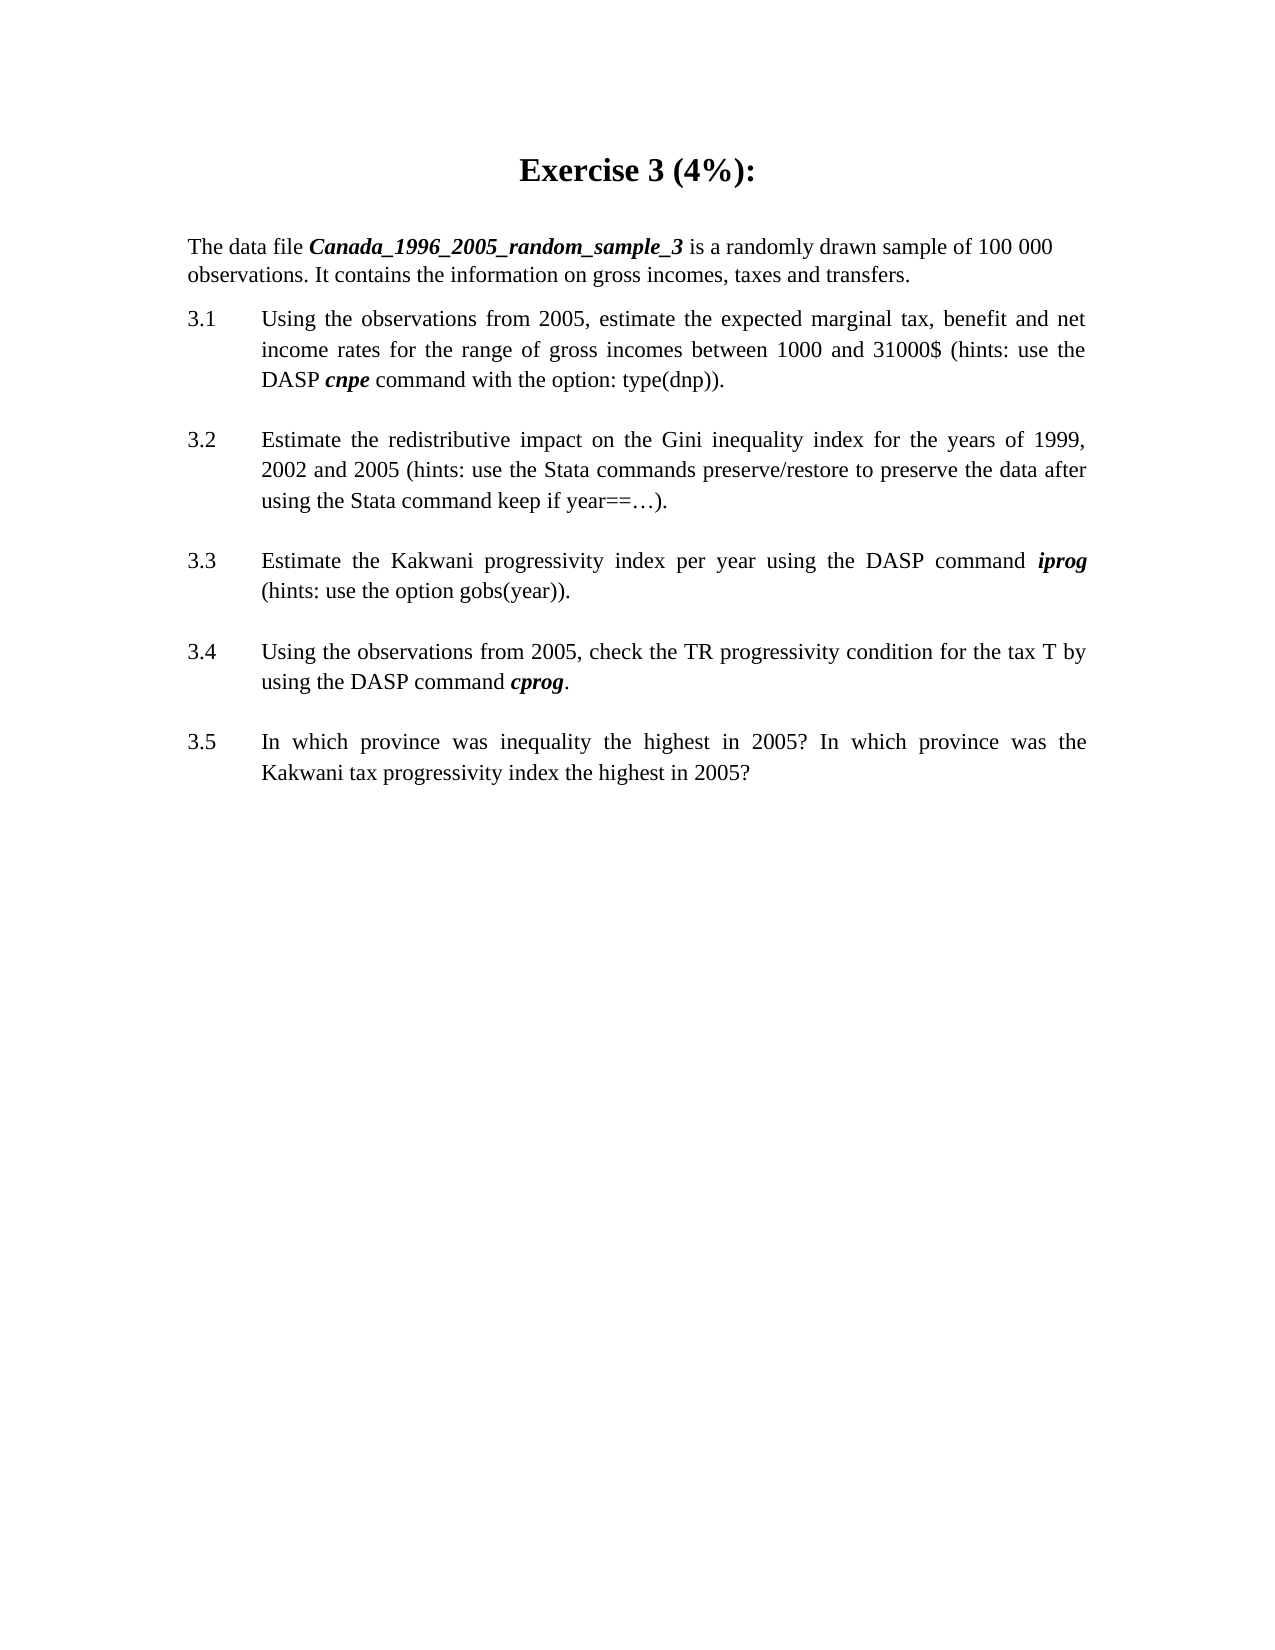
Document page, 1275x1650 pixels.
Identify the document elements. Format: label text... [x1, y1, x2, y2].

list Using the observations from 2005, check the TR progressivity condition for the tax T by using the DASP command cprog. [187, 638, 1087, 694]
subtitle Exercise 3 (4%): [187, 150, 1087, 188]
list Using the observations from 2005, estimate the expected marginal tax, benefit and net income rates for the range of gross incomes between 1000 and 31000$ (hints: use the DASP cnpe command with the option: type(dnp)). [187, 305, 1087, 392]
list In which province was inequality the highest in 2005? In which province was the Kakwani tax progressivity index the highest in 2005? [187, 728, 1087, 785]
list Estimate the redistributive impact on the Gini inequality index for the years of 1999, 2002 and 2005 (hints: use the Stata commands preserve/restore to preserve the data after using the Stata command keep if year==…). [187, 426, 1087, 513]
text The data file Canada_1996_2005_random_sample_3 is a randomly drawn sample of 100 000 observations. It contains the information on gross incomes, taxes and transfers. [187, 233, 1087, 287]
list Estimate the Kakwani progressivity index per year using the DASP command iprog (hints: use the option gobs(year)). [187, 547, 1087, 604]
